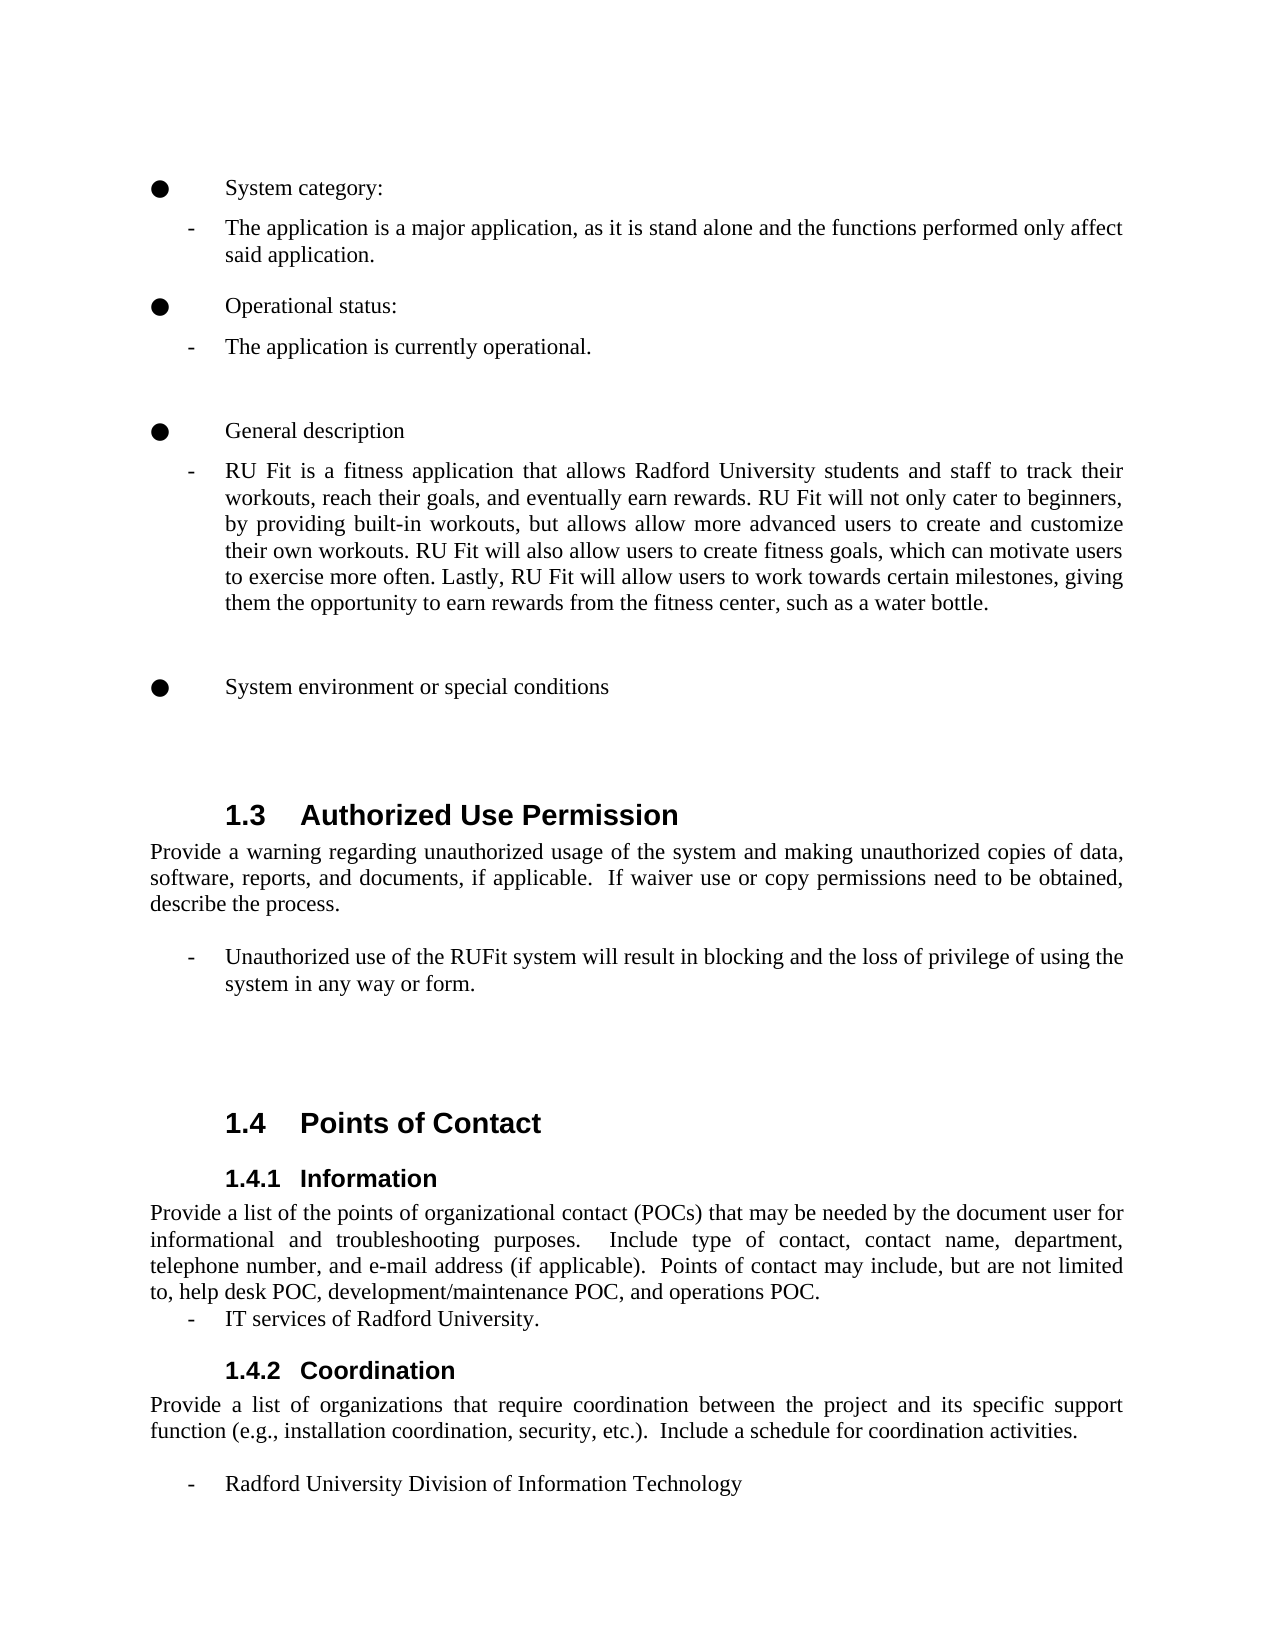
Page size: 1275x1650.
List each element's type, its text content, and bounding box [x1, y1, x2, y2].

text Provide a list of the points of organizational contact (POCs) that may be needed by the document user for informational and troubleshooting purposes. Include type of contact, contact name, department, telephone number, and e-mail address (if applicable). Points of contact may include, but are not limited to, help desk POC, development/maintenance POC, and operations POC. [150, 1199, 1125, 1305]
list Unauthorized use of the RUFit system will result in blocking and the loss of privilege of using the system in any way or form. [187, 943, 1125, 996]
list System environment or special conditions [150, 661, 1125, 708]
list The application is a major application, as it is stand alone and the functions performed only affect said application. [187, 214, 1125, 267]
text Provide a warning regarding unauthorized usage of the system and making unauthorized copies of data, software, reports, and documents, if applicable. If waiver use or copy permissions need to be obtained, describe the process. [150, 838, 1125, 917]
subtitle 1.3 Authorized Use Permission [150, 798, 1125, 832]
subtitle 1.4 Points of Contact [150, 1106, 1125, 1139]
list IT services of Radford University. [187, 1305, 1125, 1331]
list System category: [150, 161, 1125, 208]
text Provide a list of organizations that require coordination between the project and its specific support function (e.g., installation coordination, security, etc.). Include a schedule for coordination activities. [150, 1391, 1125, 1444]
list Radford University Division of Information Technology [187, 1470, 1125, 1497]
list The application is currently operational. [187, 333, 1125, 359]
list RU Fit is a fitness application that allows Radford University students and staff to track their workouts, reach their goals, and eventually earn rewards. RU Fit will not only cater to beginners, by providing built-in workouts, but allows allow more advanced users to create and customize their own workouts. RU Fit will also allow users to create fitness goals, which can motivate users to exercise more often. Lastly, RU Fit will allow users to work towards certain milestones, giving them the opportunity to earn rewards from the fitness center, such as a water bottle. [187, 458, 1125, 616]
subtitle 1.4.2 Coordination [150, 1356, 1125, 1385]
subtitle 1.4.1 Information [150, 1164, 1125, 1193]
list Operational status: [150, 280, 1125, 327]
list General description [150, 404, 1125, 451]
